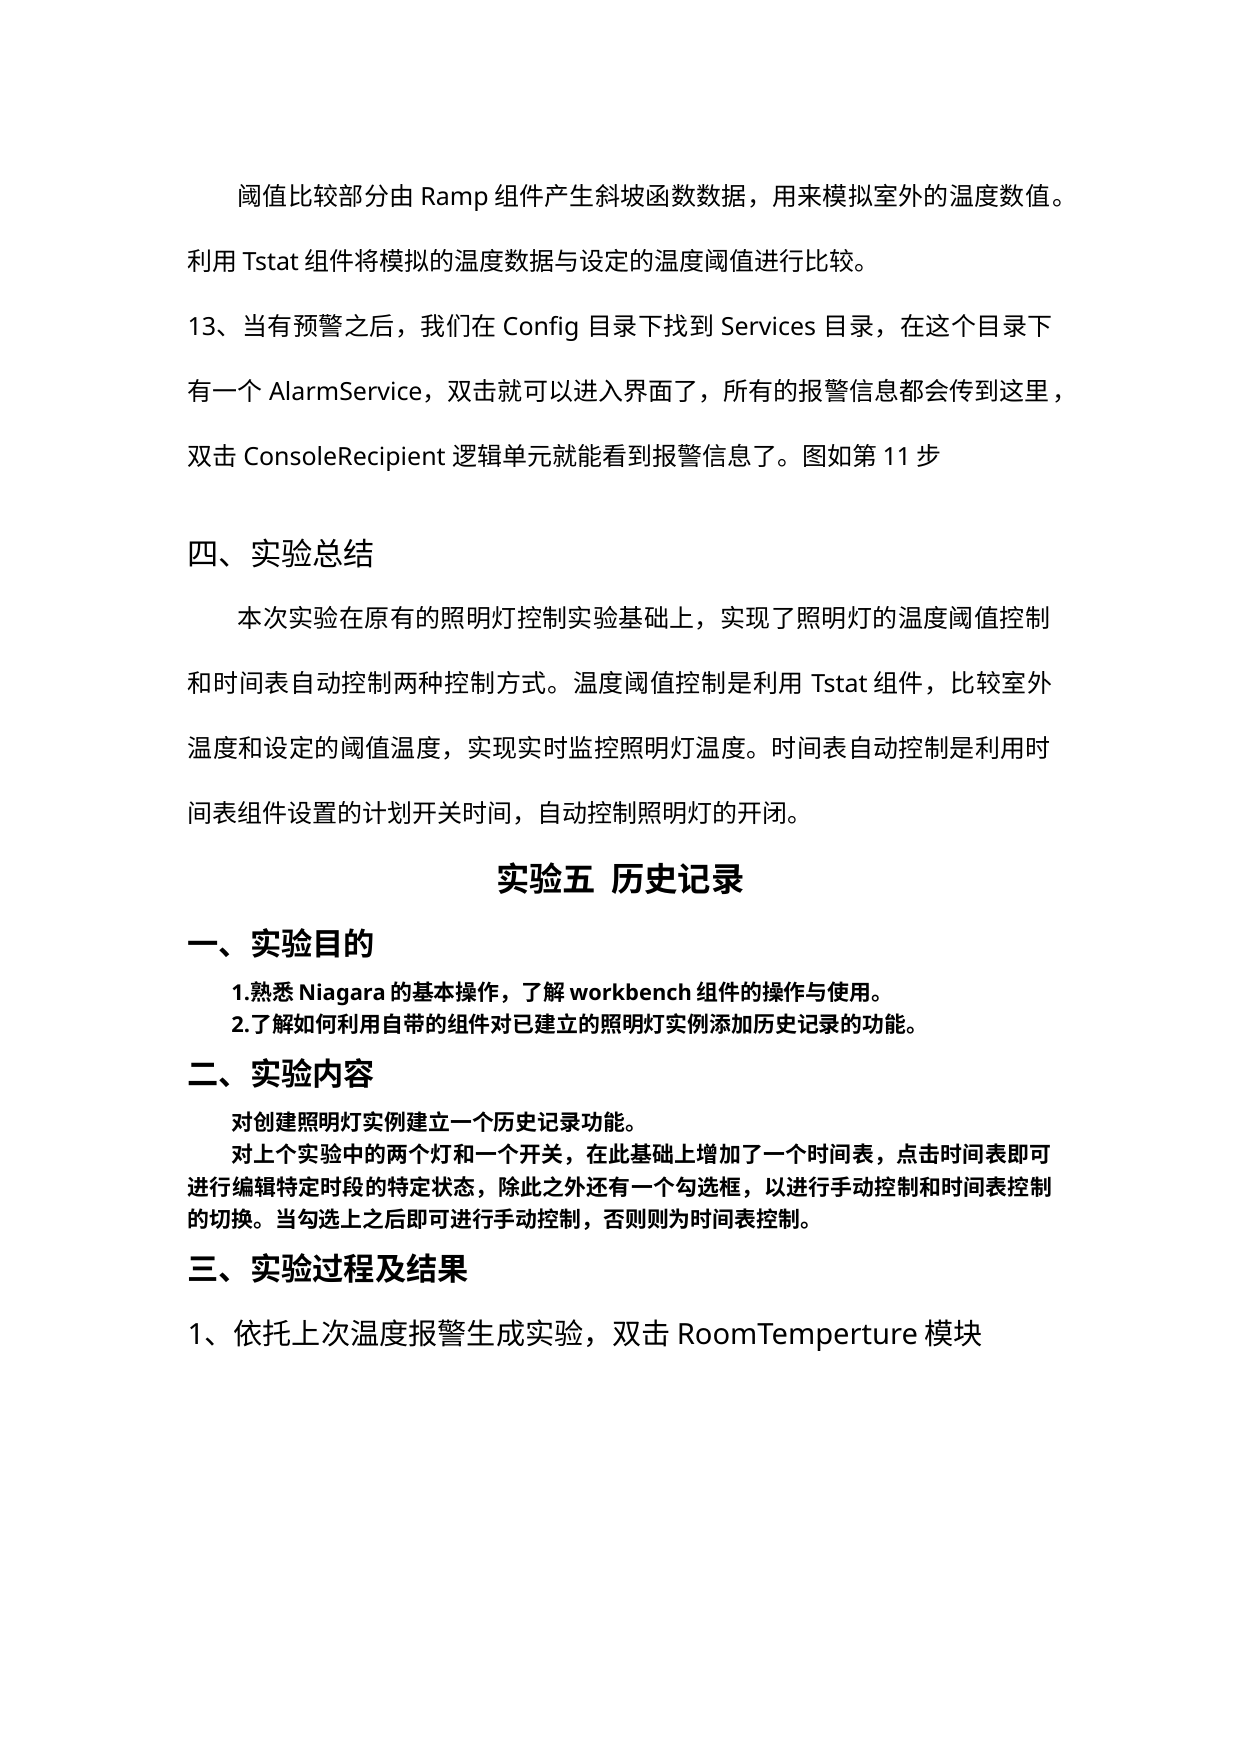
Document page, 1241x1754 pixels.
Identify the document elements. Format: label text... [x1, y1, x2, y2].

text 三、实验过程及结果 [187, 1234, 1053, 1299]
text 四、实验总结 [187, 519, 1053, 584]
text 二、实验内容 [187, 1039, 1053, 1104]
text 2.了解如何利用自带的组件对已建立的照明灯实例添加历史记录的功能。 [187, 1007, 1053, 1039]
text 对创建照明灯实例建立一个历史记录功能。 [187, 1104, 1053, 1137]
text 阈值比较部分由Ramp组件产生斜坡函数数据，用来模拟室外的温度数值。利用Tstat组件将模拟的温度数据与设定的温度阈值进行比较。 [187, 162, 1053, 292]
text 对上个实验中的两个灯和一个开关，在此基础上增加了一个时间表，点击时间表即可进行编辑特定时段的特定状态，除此之外还有一个勾选框，以进行手动控制和时间表控制的切换。当勾选上之后即可进行手动控制，否则则为时间表控制。 [187, 1137, 1053, 1234]
text 1.熟悉Niagara的基本操作，了解workbench组件的操作与使用。 [187, 974, 1053, 1007]
text 13、当有预警之后，我们在Config 目录下找到 Services 目录，在这个目录下有一个 AlarmService，双击就可以进入界面了，所有的报警信息都会传到这里，双击 ConsoleRecipient 逻辑单元就能看到报警信息了。图如第11步 [187, 292, 1053, 487]
text 1、依托上次温度报警生成实验，双击RoomTemperture模块 [187, 1299, 1053, 1364]
text 本次实验在原有的照明灯控制实验基础上，实现了照明灯的温度阈值控制和时间表自动控制两种控制方式。温度阈值控制是利用Tstat组件，比较室外温度和设定的阈值温度，实现实时监控照明灯温度。时间表自动控制是利用时间表组件设置的计划开关时间，自动控制照明灯的开闭。 [187, 584, 1053, 844]
text 实验五 历史记录 [187, 844, 1053, 909]
text 一、实验目的 [187, 909, 1053, 974]
